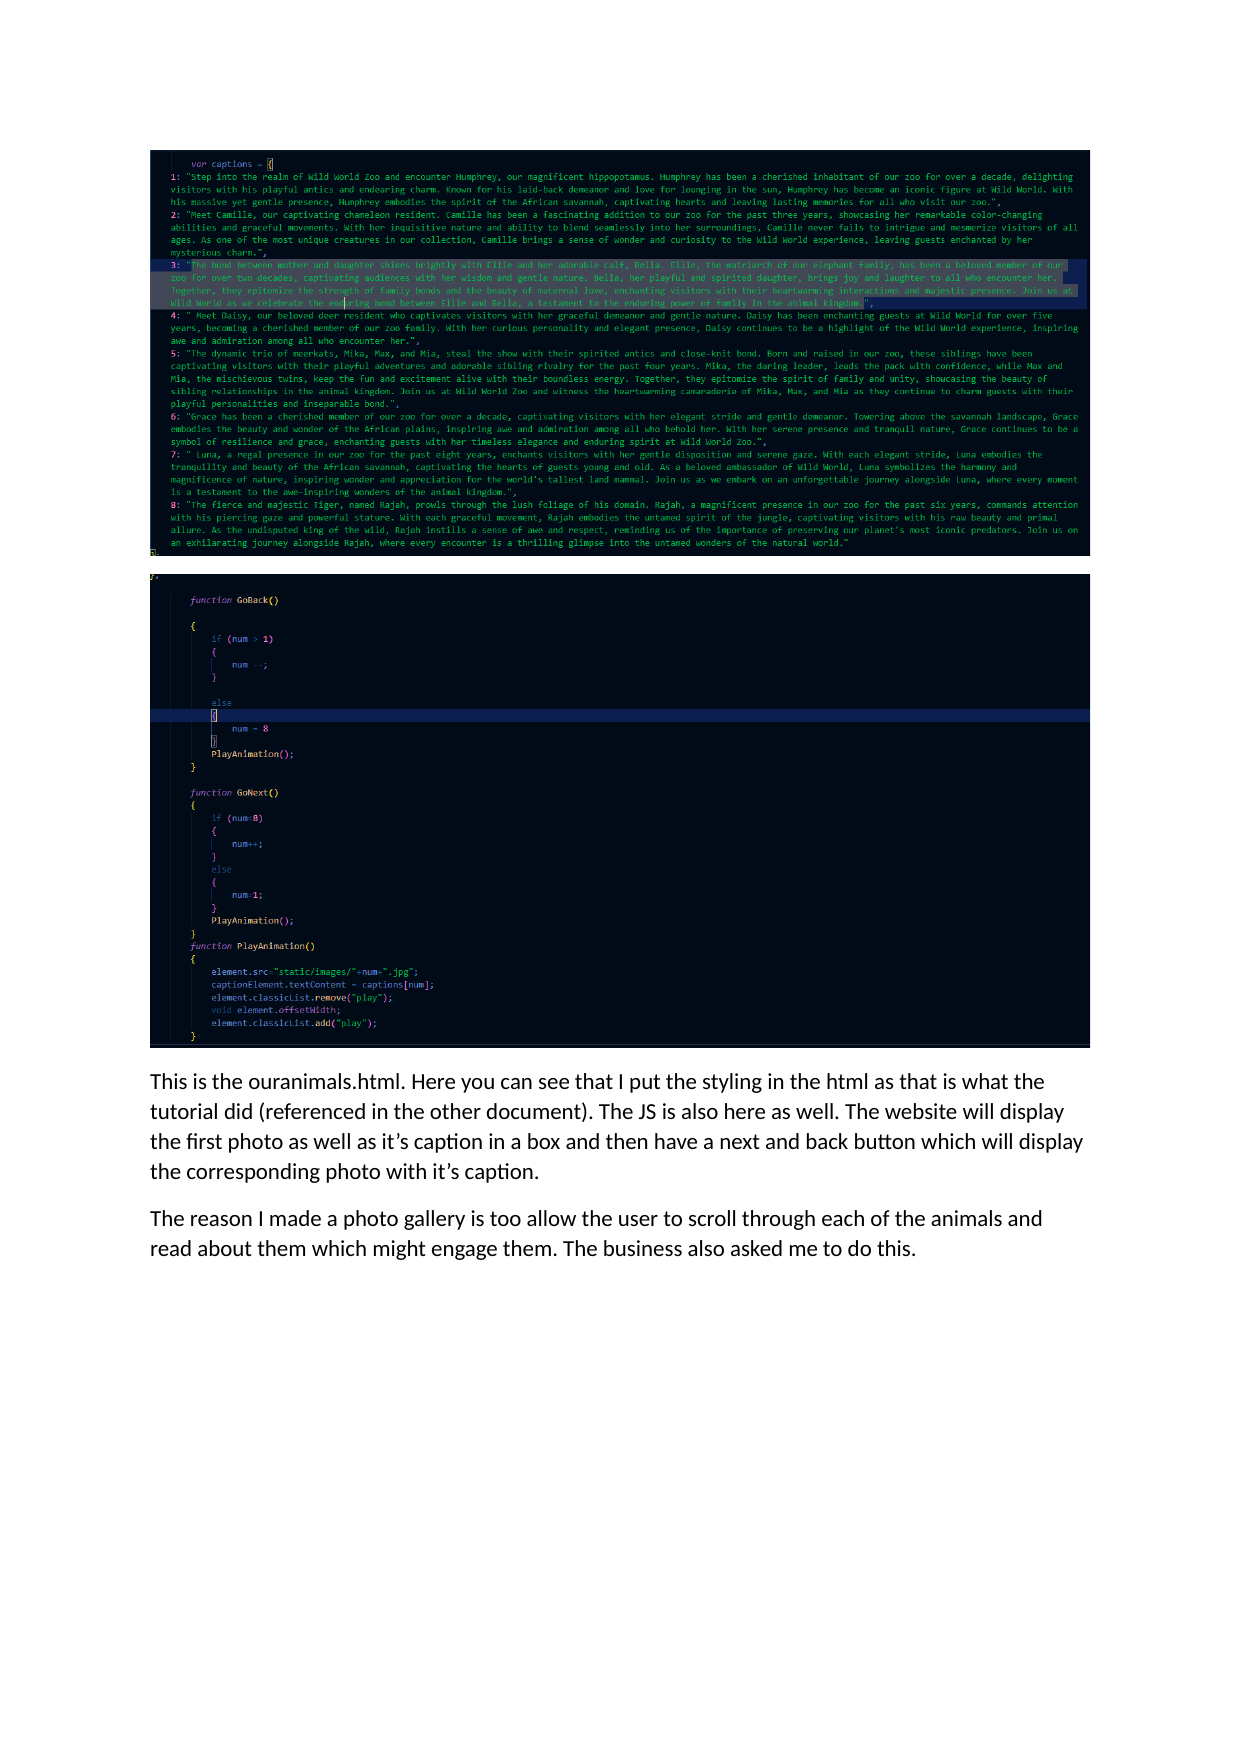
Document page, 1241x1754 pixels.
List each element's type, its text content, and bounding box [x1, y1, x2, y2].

picture [150, 150, 1091, 556]
picture [150, 574, 1091, 1048]
text The reason I made a photo gallery is too allow the user to scroll through each of the animals and read about them which might engage them. The business also asked me to do this. [150, 1204, 1090, 1262]
text This is the ouranimals.html. Here you can see that I put the styling in the html as that is what the tutorial did (referenced in the other document). The JS is also here as well. The website will display the first photo as well as it’s caption in a box and then have a next and back button which will display the corresponding photo with it’s caption. [150, 1067, 1090, 1185]
